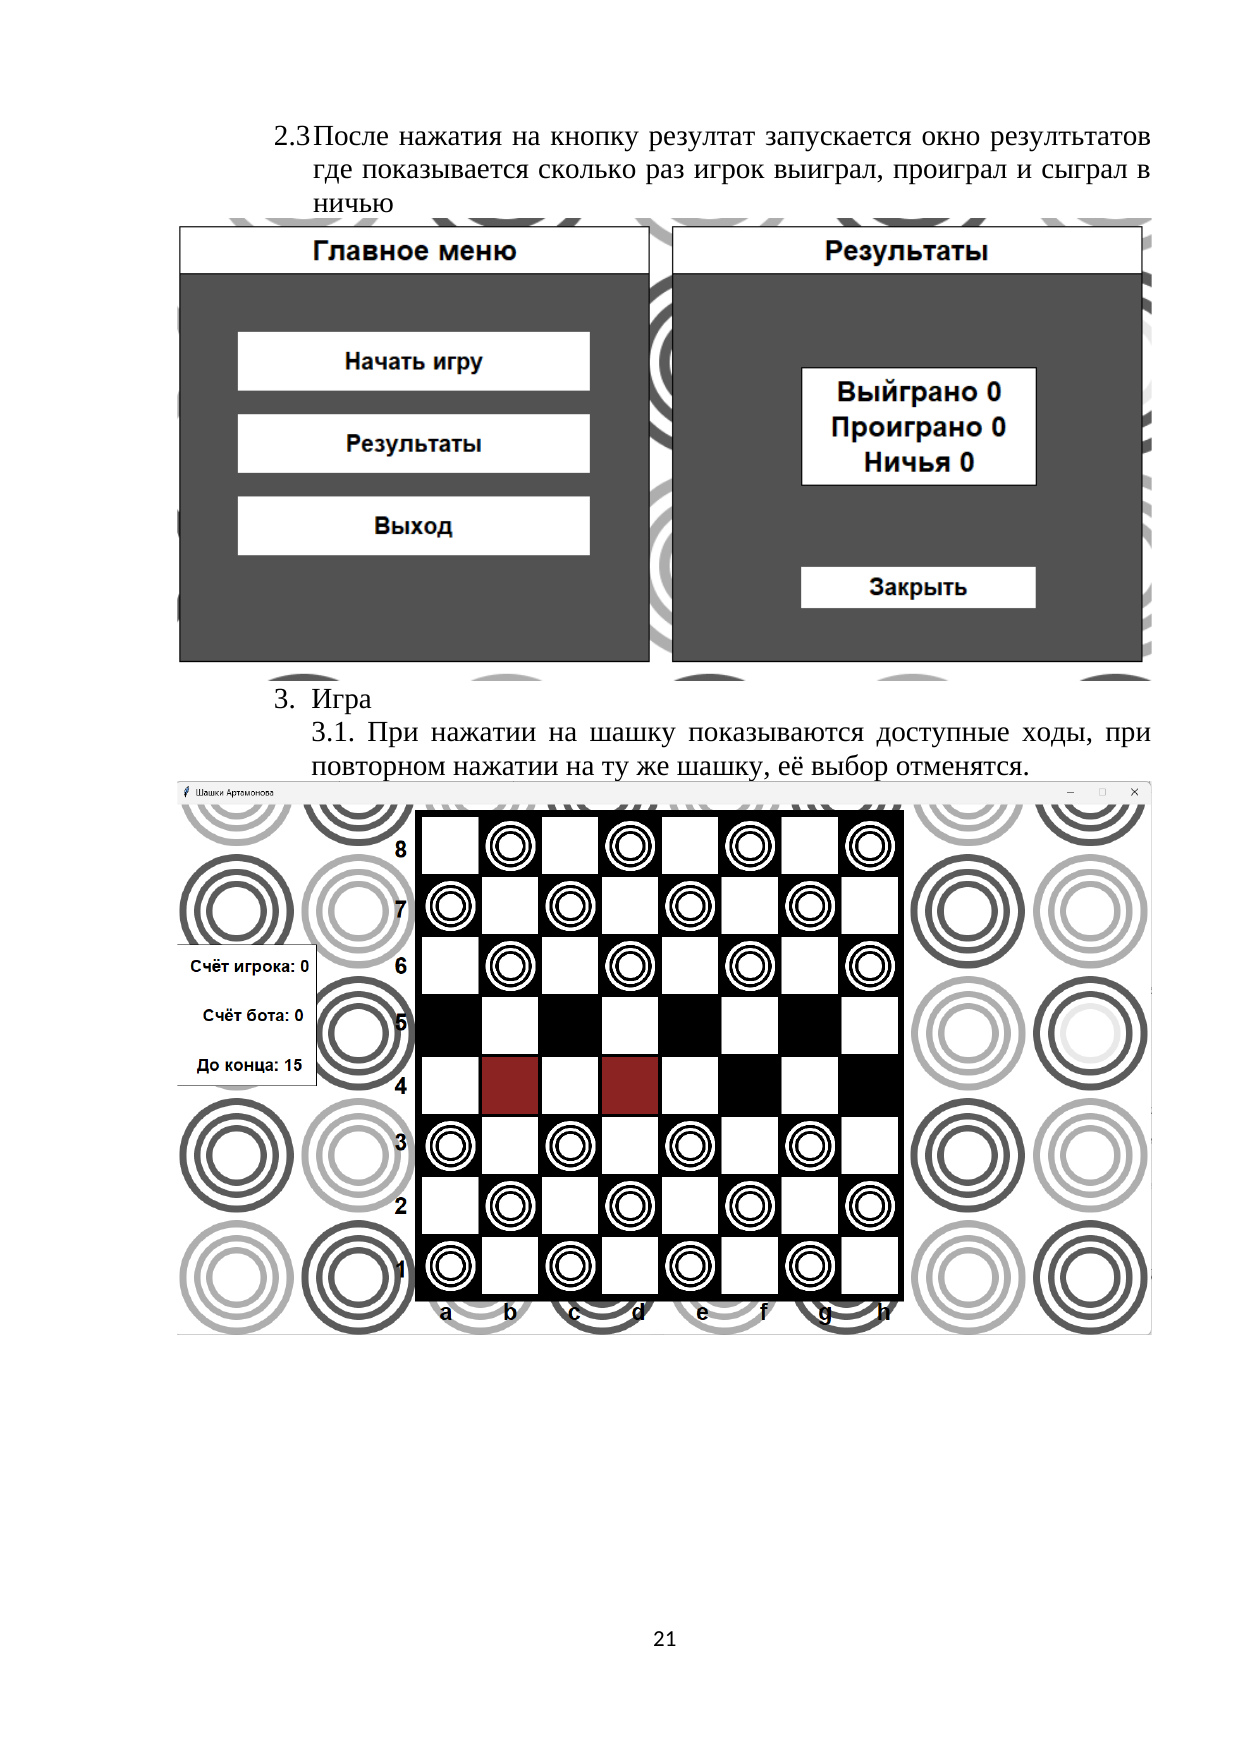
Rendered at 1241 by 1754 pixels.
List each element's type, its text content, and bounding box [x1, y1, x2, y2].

picture [177, 218, 1152, 681]
list Игра [274, 681, 1152, 714]
list После нажатия на кнопку резултат запускается окно резултьтатов где показывается сколько раз игрок выиграл, проиграл и сыграл в ничью [274, 118, 1152, 218]
picture [177, 781, 1152, 1335]
list 3.1. При нажатии на шашку показываются доступные ходы, при повторном нажатии на ту же шашку, её выбор отменятся. [311, 714, 1152, 781]
